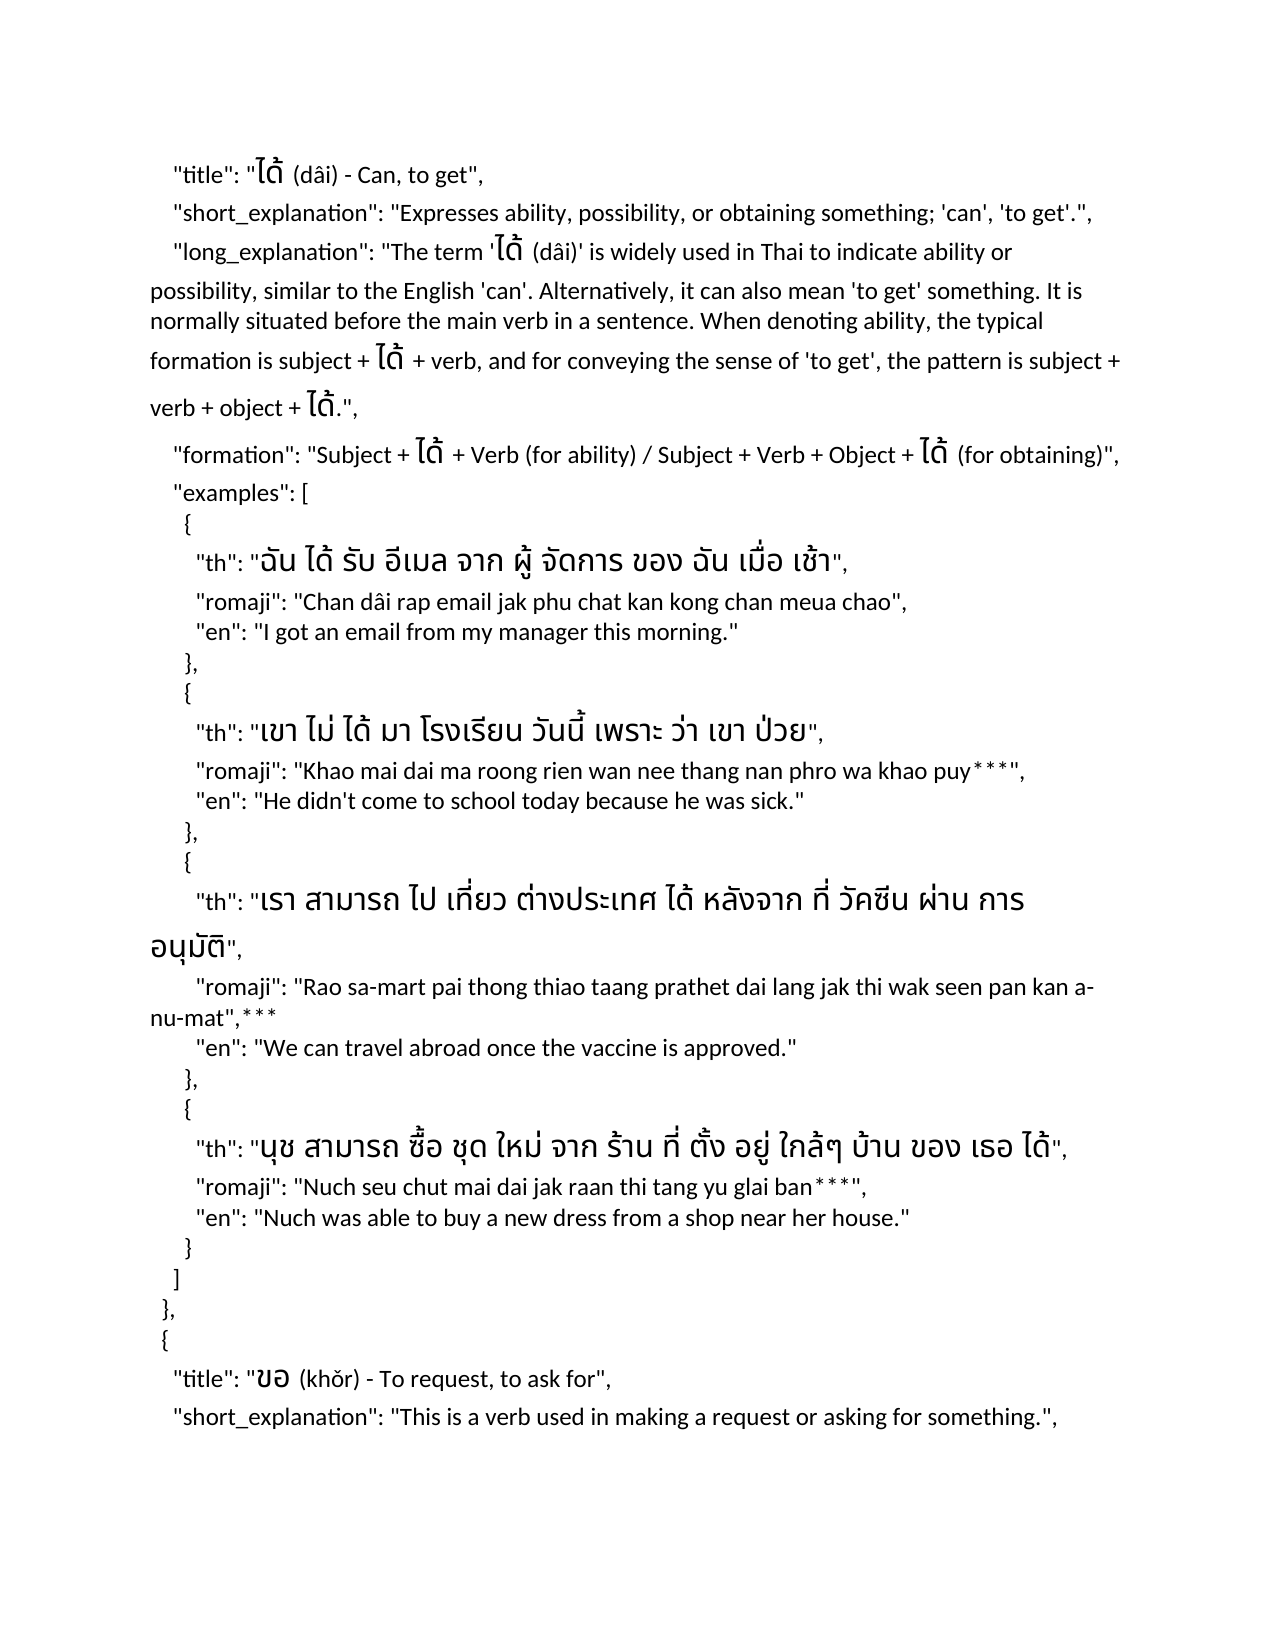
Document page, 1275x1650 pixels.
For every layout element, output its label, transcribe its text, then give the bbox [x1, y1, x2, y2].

text ] [150, 1263, 1125, 1293]
text "en": "We can travel abroad once the vaccine is approved." [150, 1032, 1125, 1063]
text "title": "ขอ (khǒr) - To request, to ask for", [150, 1354, 1125, 1402]
text "title": "ได้ (dâi) - Can, to get", [150, 150, 1125, 197]
text "long_explanation": "The term 'ได้ (dâi)' is widely used in Thai to indicate ability or possibility, similar to the English 'can'. Alternatively, it can also mean 'to get' something. It is normally situated before the main verb in a sentence. When denoting ability, the typical formation is subject + ได้ + verb, and for conveying the sense of 'to get', the pattern is subject + verb + object + ได้.", [150, 228, 1125, 430]
text "short_explanation": "This is a verb used in making a request or asking for something.", [150, 1402, 1125, 1432]
text "examples": [ [150, 477, 1125, 508]
text "en": "He didn't come to school today because he was sick." [150, 786, 1125, 816]
text { [150, 847, 1125, 877]
text }, [150, 1063, 1125, 1093]
text "formation": "Subject + ได้ + Verb (for ability) / Subject + Verb + Object + ได้ (for obtaining)", [150, 430, 1125, 477]
text "romaji": "Chan dâi rap email jak phu chat kan kong chan meua chao", [150, 586, 1125, 616]
text "short_explanation": "Expresses ability, possibility, or obtaining something; 'can', 'to get'.", [150, 197, 1125, 228]
text "en": "Nuch was able to buy a new dress from a shop near her house." [150, 1202, 1125, 1232]
text { [150, 1093, 1125, 1124]
text "romaji": "Nuch seu chut mai dai jak raan thi tang yu glai ban***", [150, 1171, 1125, 1202]
text }, [150, 816, 1125, 847]
text }, [150, 1293, 1125, 1324]
text "th": "เรา สามารถ ไป เที่ยว ต่างประเทศ ได้ หลังจาก ที่ วัคซีน ผ่าน การ อนุมัติ", [150, 877, 1125, 971]
text "romaji": "Rao sa-mart pai thong thiao taang prathet dai lang jak thi wak seen pan kan a-nu-mat",*** [150, 971, 1125, 1032]
text { [150, 508, 1125, 538]
text "romaji": "Khao mai dai ma roong rien wan nee thang nan phro wa khao puy***", [150, 755, 1125, 786]
text } [150, 1232, 1125, 1263]
text "th": "เขา ไม่ ได้ มา โรงเรียน วันนี้ เพราะ ว่า เขา ป่วย", [150, 708, 1125, 755]
text }, [150, 647, 1125, 677]
text "th": "นุช สามารถ ซื้อ ชุด ใหม่ จาก ร้าน ที่ ตั้ง อยู่ ใกล้ๆ บ้าน ของ เธอ ได้", [150, 1124, 1125, 1171]
text "th": "ฉัน ได้ รับ อีเมล จาก ผู้ จัดการ ของ ฉัน เมื่อ เช้า", [150, 538, 1125, 586]
text "en": "I got an email from my manager this morning." [150, 616, 1125, 647]
text { [150, 1324, 1125, 1354]
text { [150, 677, 1125, 708]
